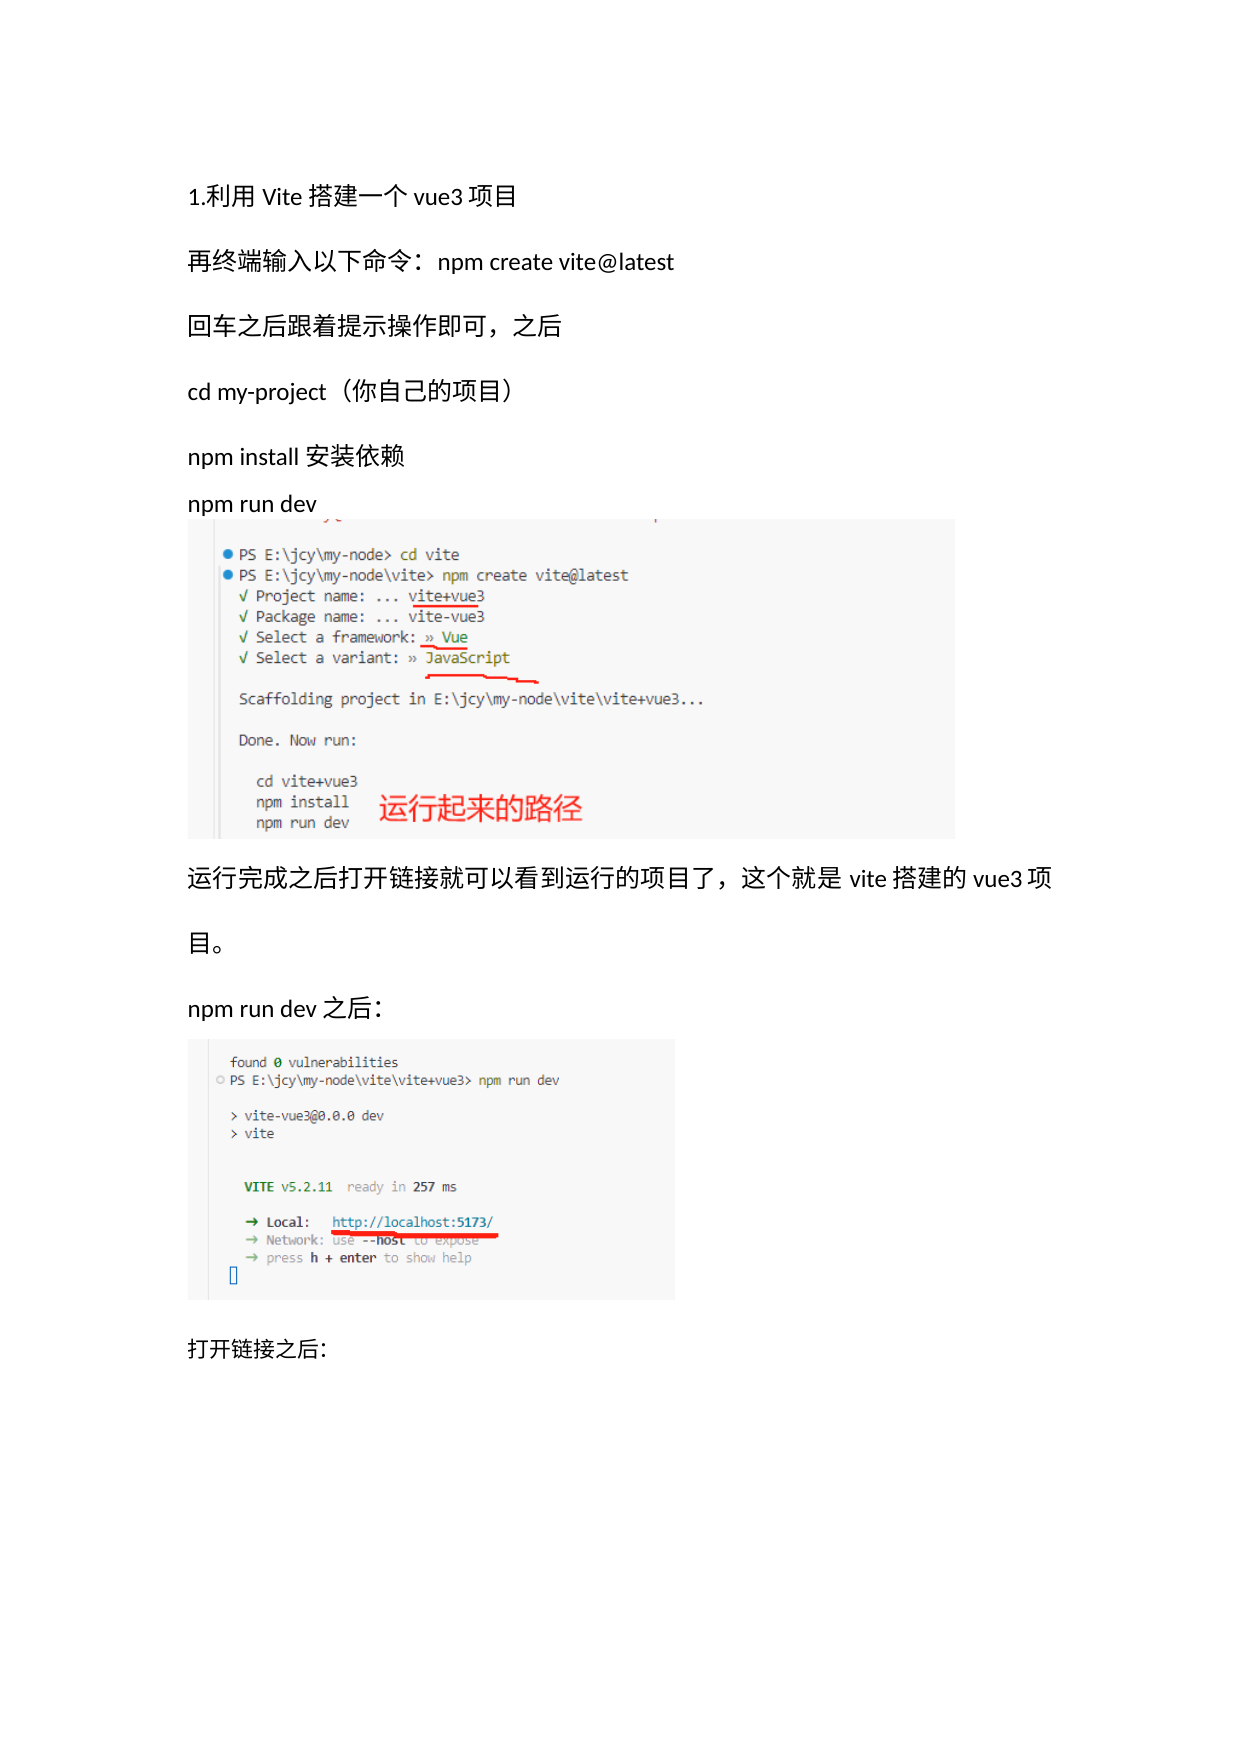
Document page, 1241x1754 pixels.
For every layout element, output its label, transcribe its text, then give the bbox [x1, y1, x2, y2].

list 打开链接之后： [187, 1332, 1053, 1364]
list npm install 安装依赖 [187, 422, 1053, 487]
list 回车之后跟着提示操作即可，之后 [187, 292, 1053, 357]
list npm run dev之后： [187, 974, 1053, 1039]
list 运行完成之后打开链接就可以看到运行的项目了，这个就是vite搭建的vue3项目。 [187, 844, 1053, 974]
picture [187, 519, 955, 839]
list 再终端输入以下命令：npm create vite@latest [187, 227, 1053, 292]
list npm run dev [187, 487, 1053, 519]
list cd my-project（你自己的项目） [187, 357, 1053, 422]
text 1.利用 Vite 搭建一个vue3项目 [187, 162, 1053, 227]
picture [187, 1039, 675, 1300]
